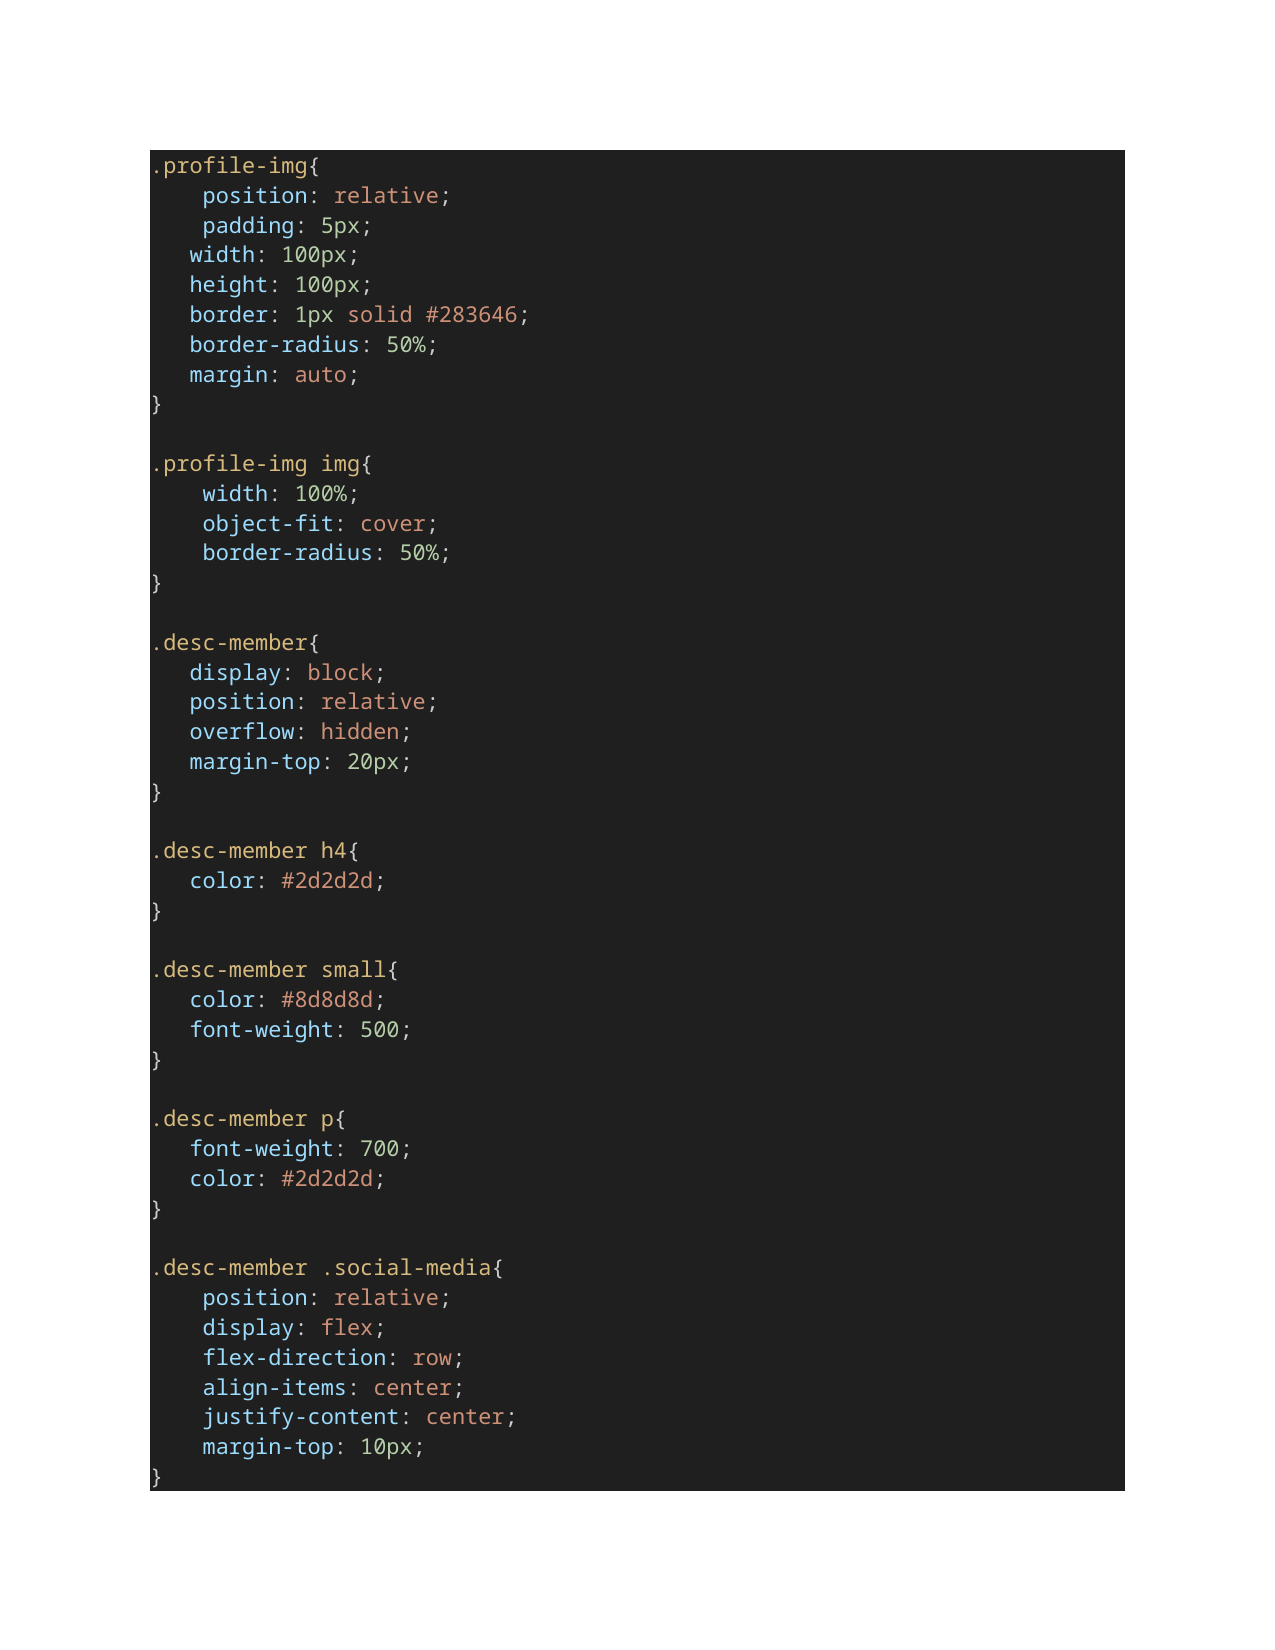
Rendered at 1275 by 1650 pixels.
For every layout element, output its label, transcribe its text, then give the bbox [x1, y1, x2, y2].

text border-radius: 50%; [150, 537, 1125, 567]
text color: #2d2d2d; [150, 865, 1125, 895]
text margin-top: 10px; [150, 1431, 1125, 1461]
text .desc-member{ [150, 627, 1125, 656]
text display: flex; [150, 1312, 1125, 1342]
text flex-direction: row; [150, 1342, 1125, 1371]
text border: 1px solid #283646; [150, 299, 1125, 329]
text } [150, 776, 1125, 805]
text width: 100%; [150, 478, 1125, 507]
text align-items: center; [150, 1371, 1125, 1401]
text border-radius: 50%; [150, 329, 1125, 358]
text .profile-img{ [150, 150, 1125, 180]
text padding: 5px; [150, 209, 1125, 239]
text overflow: hidden; [150, 716, 1125, 746]
text } [150, 1044, 1125, 1073]
text color: #2d2d2d; [150, 1163, 1125, 1193]
text .desc-member h4{ [150, 835, 1125, 865]
text .desc-member small{ [150, 954, 1125, 984]
text } [150, 388, 1125, 418]
text justify-content: center; [150, 1401, 1125, 1431]
text } [150, 567, 1125, 597]
text position: relative; [150, 686, 1125, 716]
text .desc-member .social-media{ [150, 1252, 1125, 1282]
text } [150, 1193, 1125, 1222]
text .profile-img img{ [150, 448, 1125, 478]
text display: block; [150, 656, 1125, 686]
text width: 100px; [150, 239, 1125, 269]
text margin: auto; [150, 358, 1125, 388]
text } [150, 895, 1125, 924]
text position: relative; [150, 1282, 1125, 1312]
text .desc-member p{ [150, 1103, 1125, 1133]
text font-weight: 500; [150, 1014, 1125, 1044]
text } [150, 1461, 1125, 1491]
text margin-top: 20px; [150, 746, 1125, 776]
text height: 100px; [150, 269, 1125, 299]
text object-fit: cover; [150, 507, 1125, 537]
text color: #8d8d8d; [150, 984, 1125, 1014]
text position: relative; [150, 180, 1125, 209]
text font-weight: 700; [150, 1133, 1125, 1163]
